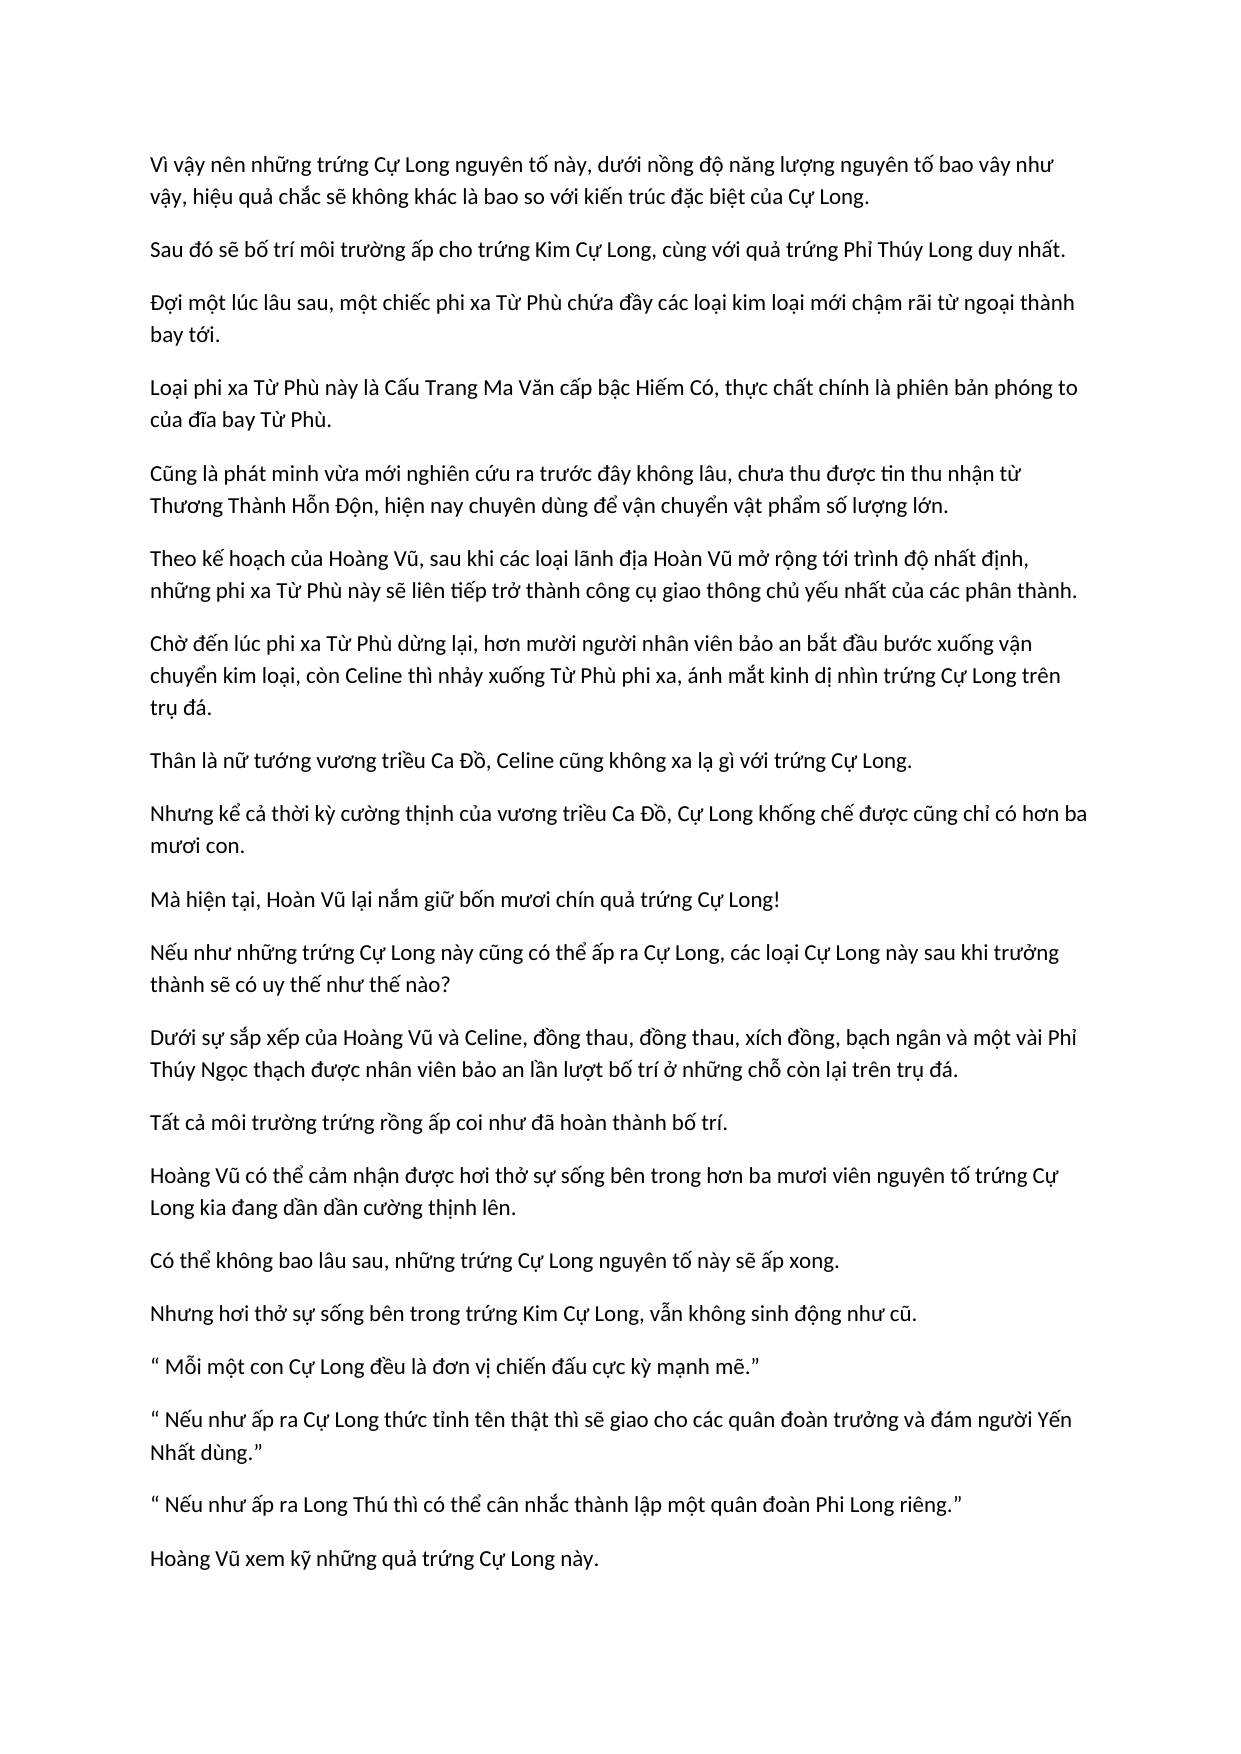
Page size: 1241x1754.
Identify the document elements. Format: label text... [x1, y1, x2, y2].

text Loại phi xa Từ Phù này là Cấu Trang Ma Văn cấp bậc Hiếm Có, thực chất chính là phiên bản phóng to của đĩa bay Từ Phù. [150, 373, 1090, 434]
text Tất cả môi trường trứng rồng ấp coi như đã hoàn thành bố trí. [150, 1108, 1090, 1136]
text Nếu như những trứng Cự Long này cũng có thể ấp ra Cự Long, các loại Cự Long này sau khi trưởng thành sẽ có uy thế như thế nào? [150, 938, 1090, 998]
text “ Mỗi một con Cự Long đều là đơn vị chiến đấu cực kỳ mạnh mẽ.” [150, 1352, 1090, 1380]
text Chờ đến lúc phi xa Từ Phù dừng lại, hơn mười người nhân viên bảo an bắt đầu bước xuống vận chuyển kim loại, còn Celine thì nhảy xuống Từ Phù phi xa, ánh mắt kinh dị nhìn trứng Cự Long trên trụ đá. [150, 629, 1090, 721]
text Có thể không bao lâu sau, những trứng Cự Long nguyên tố này sẽ ấp xong. [150, 1246, 1090, 1274]
text Thân là nữ tướng vương triều Ca Đồ, Celine cũng không xa lạ gì với trứng Cự Long. [150, 746, 1090, 774]
text “ Nếu như ấp ra Long Thú thì có thể cân nhắc thành lập một quân đoàn Phi Long riêng.” [150, 1491, 1090, 1519]
text Mà hiện tại, Hoàn Vũ lại nắm giữ bốn mươi chín quả trứng Cự Long! [150, 885, 1090, 913]
text Theo kế hoạch của Hoàng Vũ, sau khi các loại lãnh địa Hoàn Vũ mở rộng tới trình độ nhất định, những phi xa Từ Phù này sẽ liên tiếp trở thành công cụ giao thông chủ yếu nhất của các phân thành. [150, 544, 1090, 604]
text Nhưng hơi thở sự sống bên trong trứng Kim Cự Long, vẫn không sinh động như cũ. [150, 1299, 1090, 1327]
text Hoàng Vũ xem kỹ những quả trứng Cự Long này. [150, 1544, 1090, 1572]
text Cũng là phát minh vừa mới nghiên cứu ra trước đây không lâu, chưa thu được tin thu nhận từ Thương Thành Hỗn Độn, hiện nay chuyên dùng để vận chuyển vật phẩm số lượng lớn. [150, 459, 1090, 519]
text Sau đó sẽ bố trí môi trường ấp cho trứng Kim Cự Long, cùng với quả trứng Phỉ Thúy Long duy nhất. [150, 235, 1090, 263]
text Dưới sự sắp xếp của Hoàng Vũ và Celine, đồng thau, đồng thau, xích đồng, bạch ngân và một vài Phỉ Thúy Ngọc thạch được nhân viên bảo an lần lượt bố trí ở những chỗ còn lại trên trụ đá. [150, 1023, 1090, 1083]
text Đợi một lúc lâu sau, một chiếc phi xa Từ Phù chứa đầy các loại kim loại mới chậm rãi từ ngoại thành bay tới. [150, 288, 1090, 348]
text Nhưng kể cả thời kỳ cường thịnh của vương triều Ca Đồ, Cự Long khống chế được cũng chỉ có hơn ba mươi con. [150, 799, 1090, 860]
text Hoàng Vũ có thể cảm nhận được hơi thở sự sống bên trong hơn ba mươi viên nguyên tố trứng Cự Long kia đang dần dần cường thịnh lên. [150, 1161, 1090, 1221]
text “ Nếu như ấp ra Cự Long thức tỉnh tên thật thì sẽ giao cho các quân đoàn trưởng và đám người Yến Nhất dùng.” [150, 1405, 1090, 1466]
text Vì vậy nên những trứng Cự Long nguyên tố này, dưới nồng độ năng lượng nguyên tố bao vây như vậy, hiệu quả chắc sẽ không khác là bao so với kiến trúc đặc biệt của Cự Long. [150, 150, 1090, 210]
